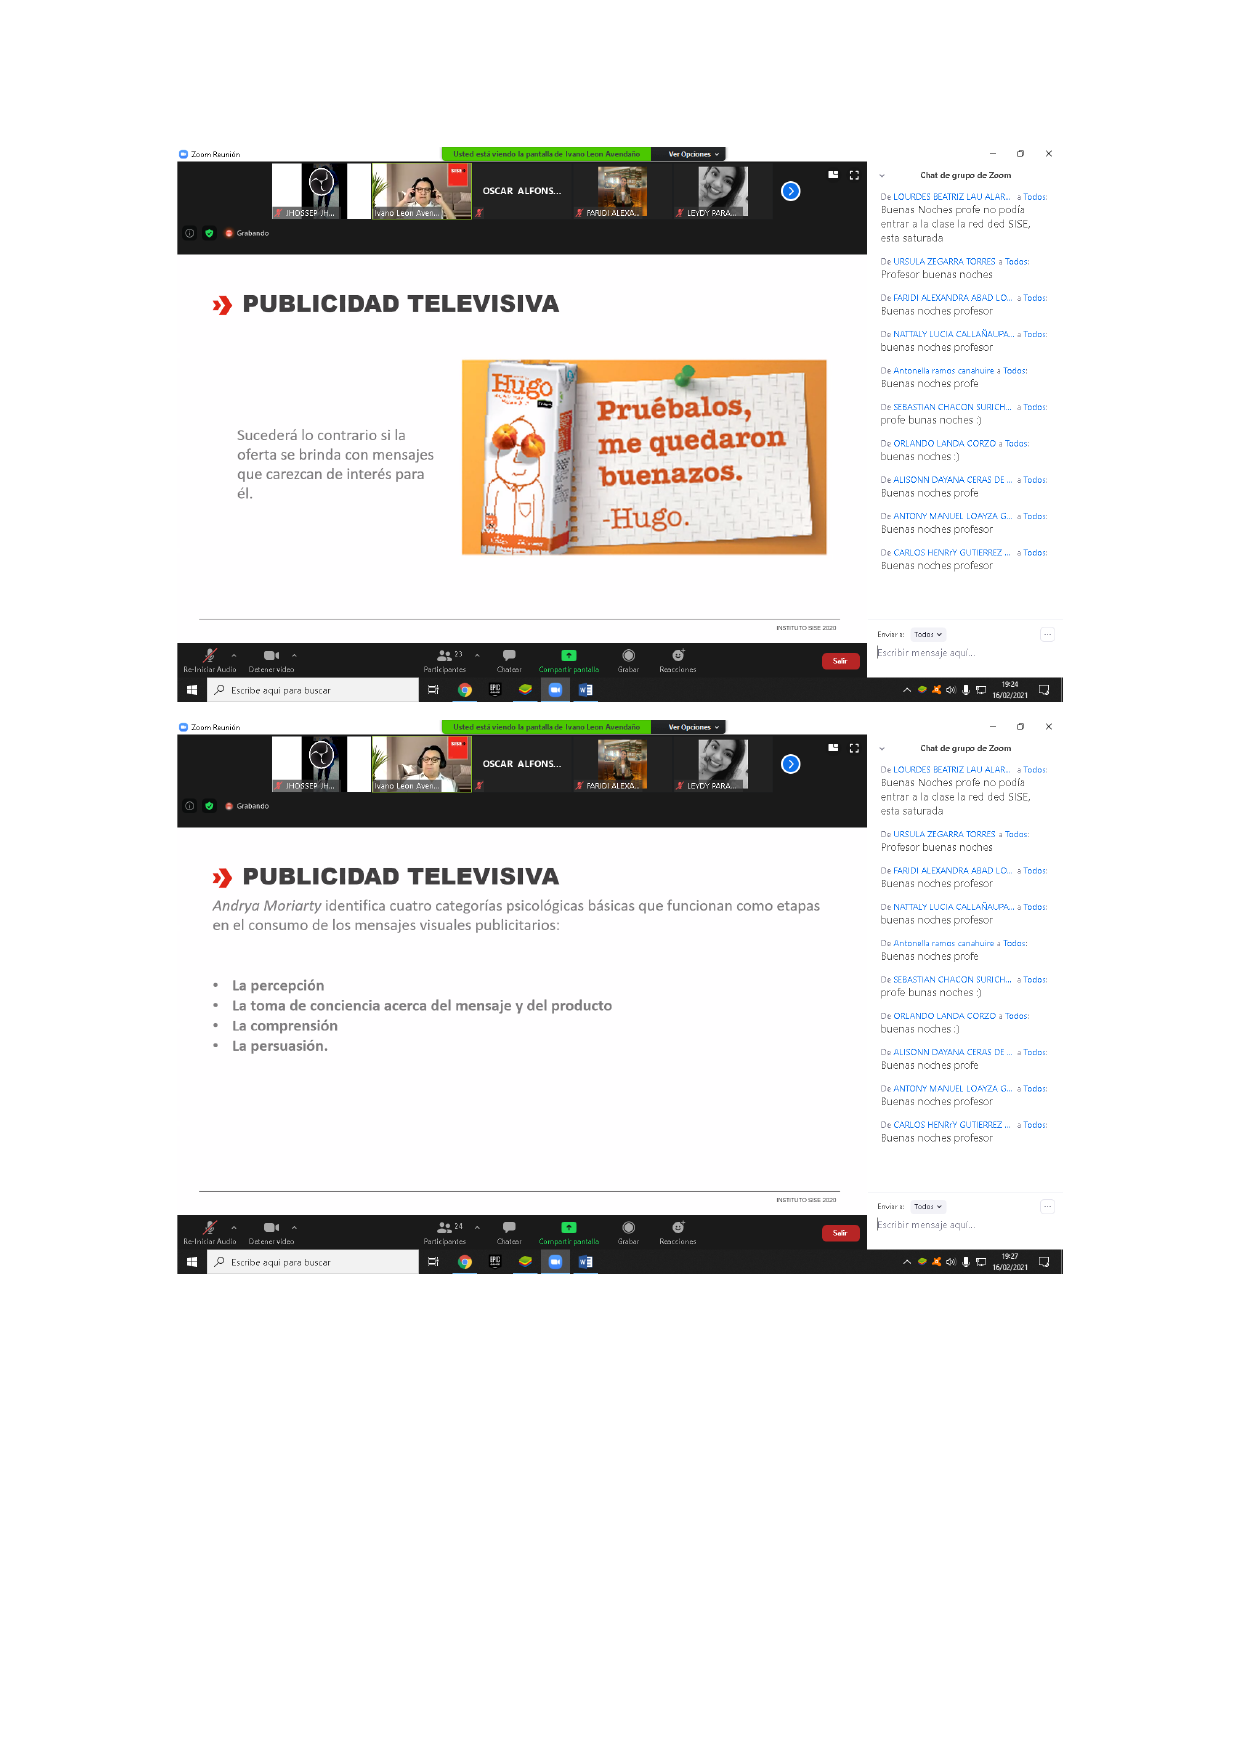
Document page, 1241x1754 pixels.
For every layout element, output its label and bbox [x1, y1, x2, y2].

picture [177, 720, 1063, 1274]
picture [177, 147, 1063, 702]
